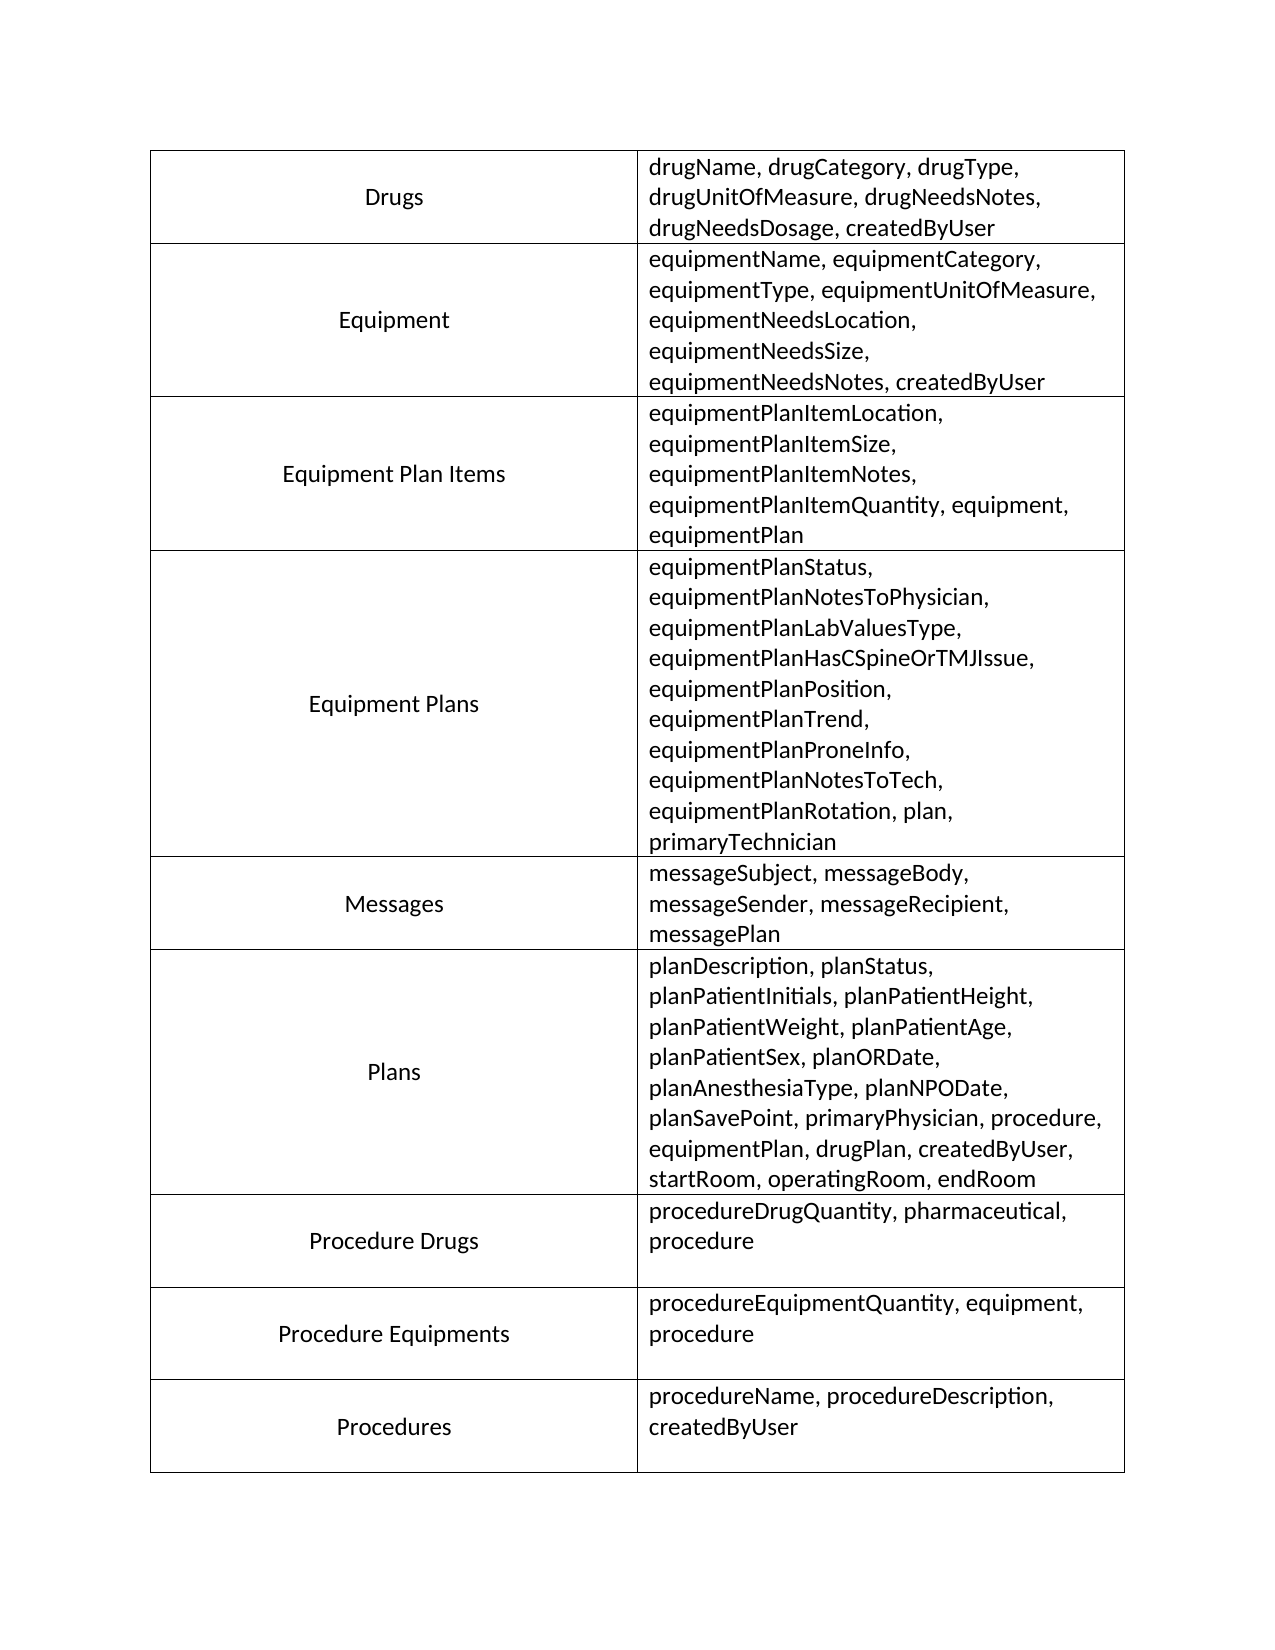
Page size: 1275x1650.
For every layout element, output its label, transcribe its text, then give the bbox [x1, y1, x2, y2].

table_cell Plans [151, 950, 637, 1194]
table_cell equipmentPlanStatus, equipmentPlanNotesToPhysician, equipmentPlanLabValuesType, equipmentPlanHasCSpineOrTMJIssue, equipmentPlanPosition, equipmentPlanTrend, equipmentPlanProneInfo, equipmentPlanNotesToTech, equipmentPlanRotation, plan, primaryTechnician [638, 551, 1124, 856]
table_cell planDescription, planStatus, planPatientInitials, planPatientHeight, planPatientWeight, planPatientAge, planPatientSex, planORDate, planAnesthesiaType, planNPODate, planSavePoint, primaryPhysician, procedure, equipmentPlan, drugPlan, createdByUser, startRoom, operatingRoom, endRoom [638, 950, 1124, 1194]
table_cell equipmentPlanItemLocation, equipmentPlanItemSize, equipmentPlanItemNotes, equipmentPlanItemQuantity, equipment, equipmentPlan [638, 397, 1124, 550]
table_cell procedureEquipmentQuantity, equipment, procedure [638, 1288, 1124, 1379]
table_cell Procedure Equipments [151, 1288, 637, 1379]
table_cell Drugs [151, 151, 637, 243]
table_cell procedureDrugQuantity, pharmaceutical, procedure [638, 1195, 1124, 1287]
table_cell Procedures [151, 1380, 637, 1472]
table_cell equipmentName, equipmentCategory, equipmentType, equipmentUnitOfMeasure, equipmentNeedsLocation, equipmentNeedsSize, equipmentNeedsNotes, createdByUser [638, 244, 1124, 396]
table_cell Messages [151, 857, 637, 949]
table_cell procedureName, procedureDescription, createdByUser [638, 1380, 1124, 1472]
table_cell messageSubject, messageBody, messageSender, messageRecipient, messagePlan [638, 857, 1124, 949]
table_cell Equipment [151, 244, 637, 396]
table_cell Procedure Drugs [151, 1195, 637, 1287]
table_cell drugName, drugCategory, drugType, drugUnitOfMeasure, drugNeedsNotes, drugNeedsDosage, createdByUser [638, 151, 1124, 243]
table_cell Equipment Plan Items [151, 397, 637, 550]
table_cell Equipment Plans [151, 551, 637, 856]
